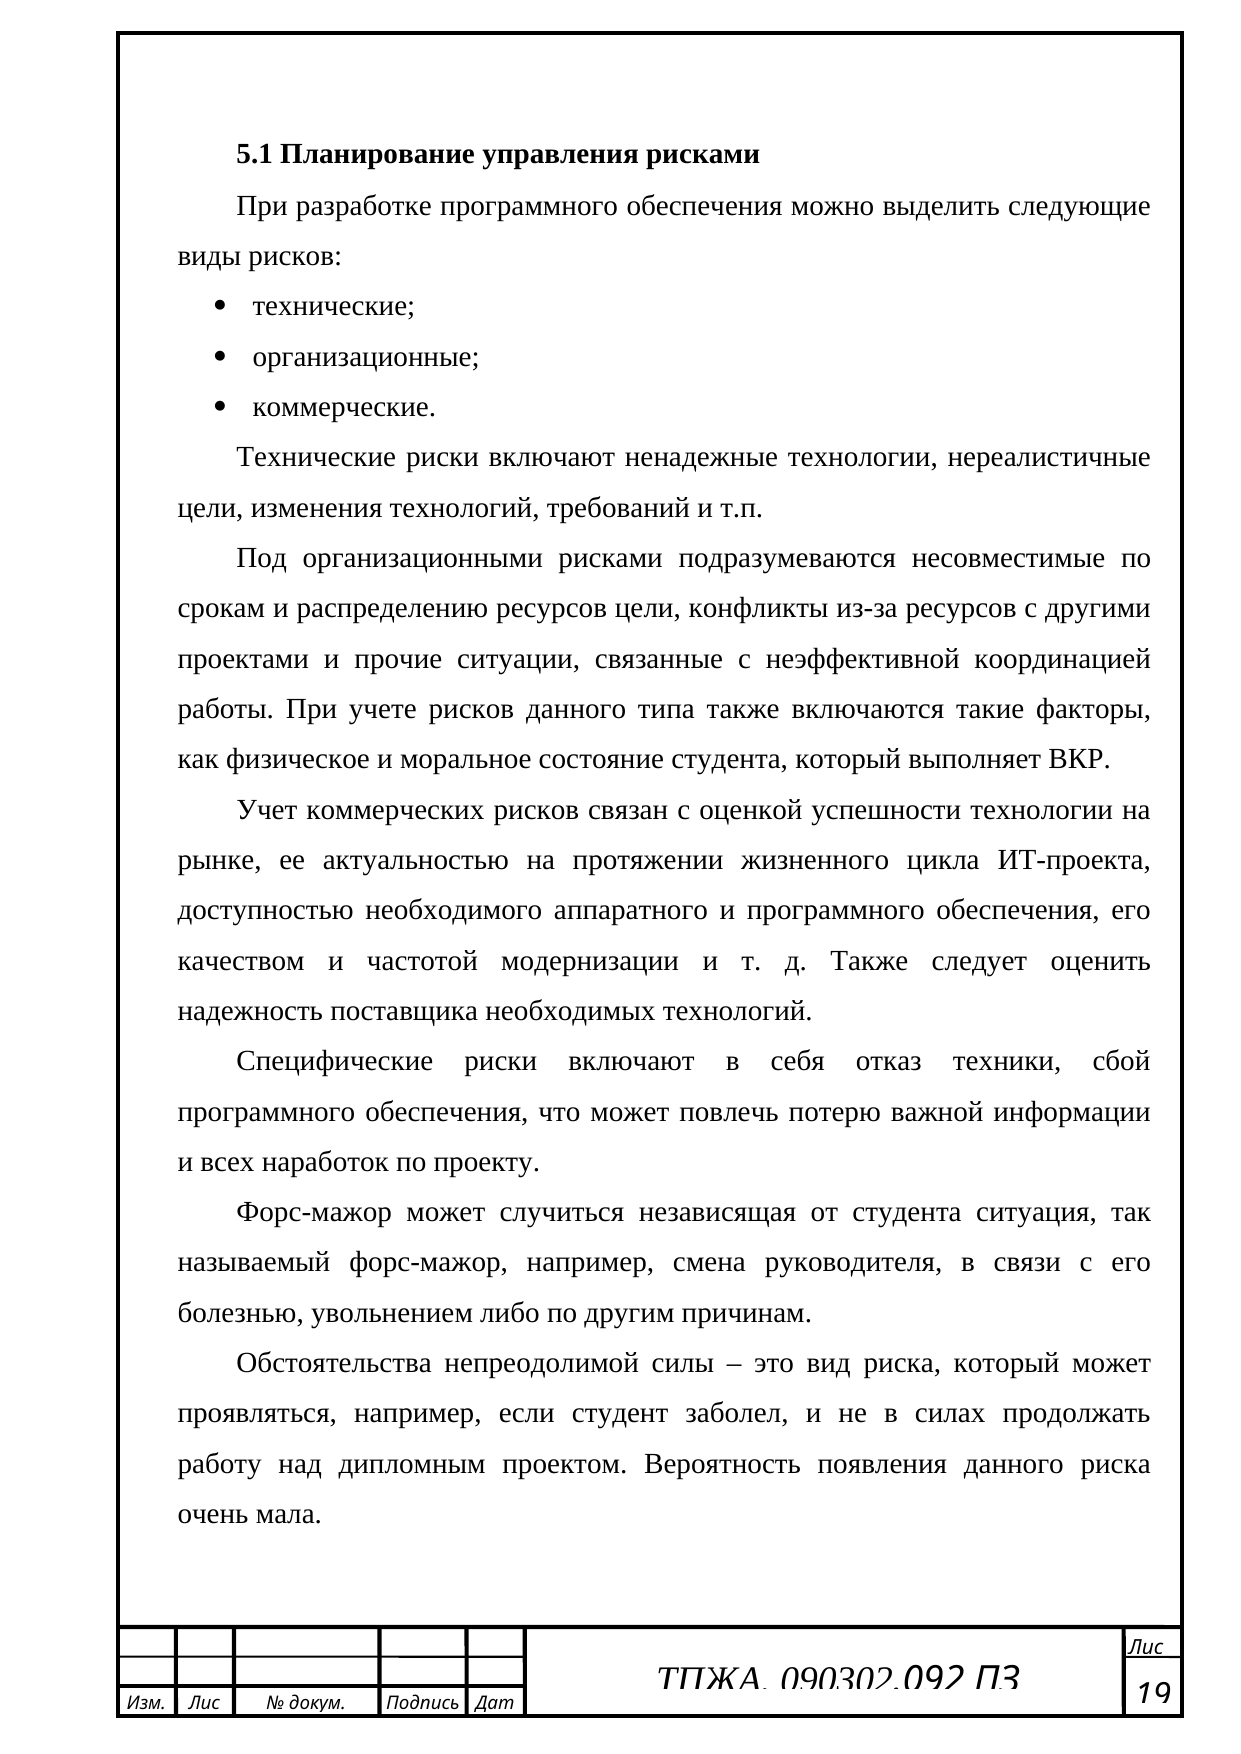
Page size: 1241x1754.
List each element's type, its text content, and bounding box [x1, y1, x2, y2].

text Технические риски включают ненадежные технологии, нереалистичные цели, изменения технологий, требований и т.п. [177, 439, 1152, 523]
text При разработке программного обеспечения можно выделить следующие виды рисков: [177, 188, 1152, 272]
list организационные; [215, 339, 1152, 372]
text Учет коммерческих рисков связан с оценкой успешности технологии на рынке, ее актуальностью на протяжении жизненного цикла ИТ-проекта, доступностью необходимого аппаратного и программного обеспечения, его качеством и частотой модернизации и т. д. Также следует оценить надежность поставщика необходимых технологий. [177, 792, 1152, 1027]
text Специфические риски включают в себя отказ техники, сбой программного обеспечения, что может повлечь потерю важной информации и всех наработок по проекту. [177, 1043, 1152, 1177]
list коммерческие. [215, 389, 1152, 423]
text 5.1 Планирование управления рисками [177, 137, 1152, 170]
text Форс-мажор может случиться независящая от студента ситуация, так называемый форс-мажор, например, смена руководителя, в связи с его болезнью, увольнением либо по другим причинам. [177, 1194, 1152, 1328]
list технические; [215, 288, 1152, 322]
text Под организационными рисками подразумеваются несовместимые по срокам и распределению ресурсов цели, конфликты из-за ресурсов с другими проектами и прочие ситуации, связанные с неэффективной координацией работы. При учете рисков данного типа также включаются такие факторы, как физическое и моральное состояние студента, который выполняет ВКР. [177, 540, 1152, 775]
text Обстоятельства непреодолимой силы – это вид риска, который может проявляться, например, если студент заболел, и не в силах продолжать работу над дипломным проектом. Вероятность появления данного риска очень мала. [177, 1345, 1152, 1530]
